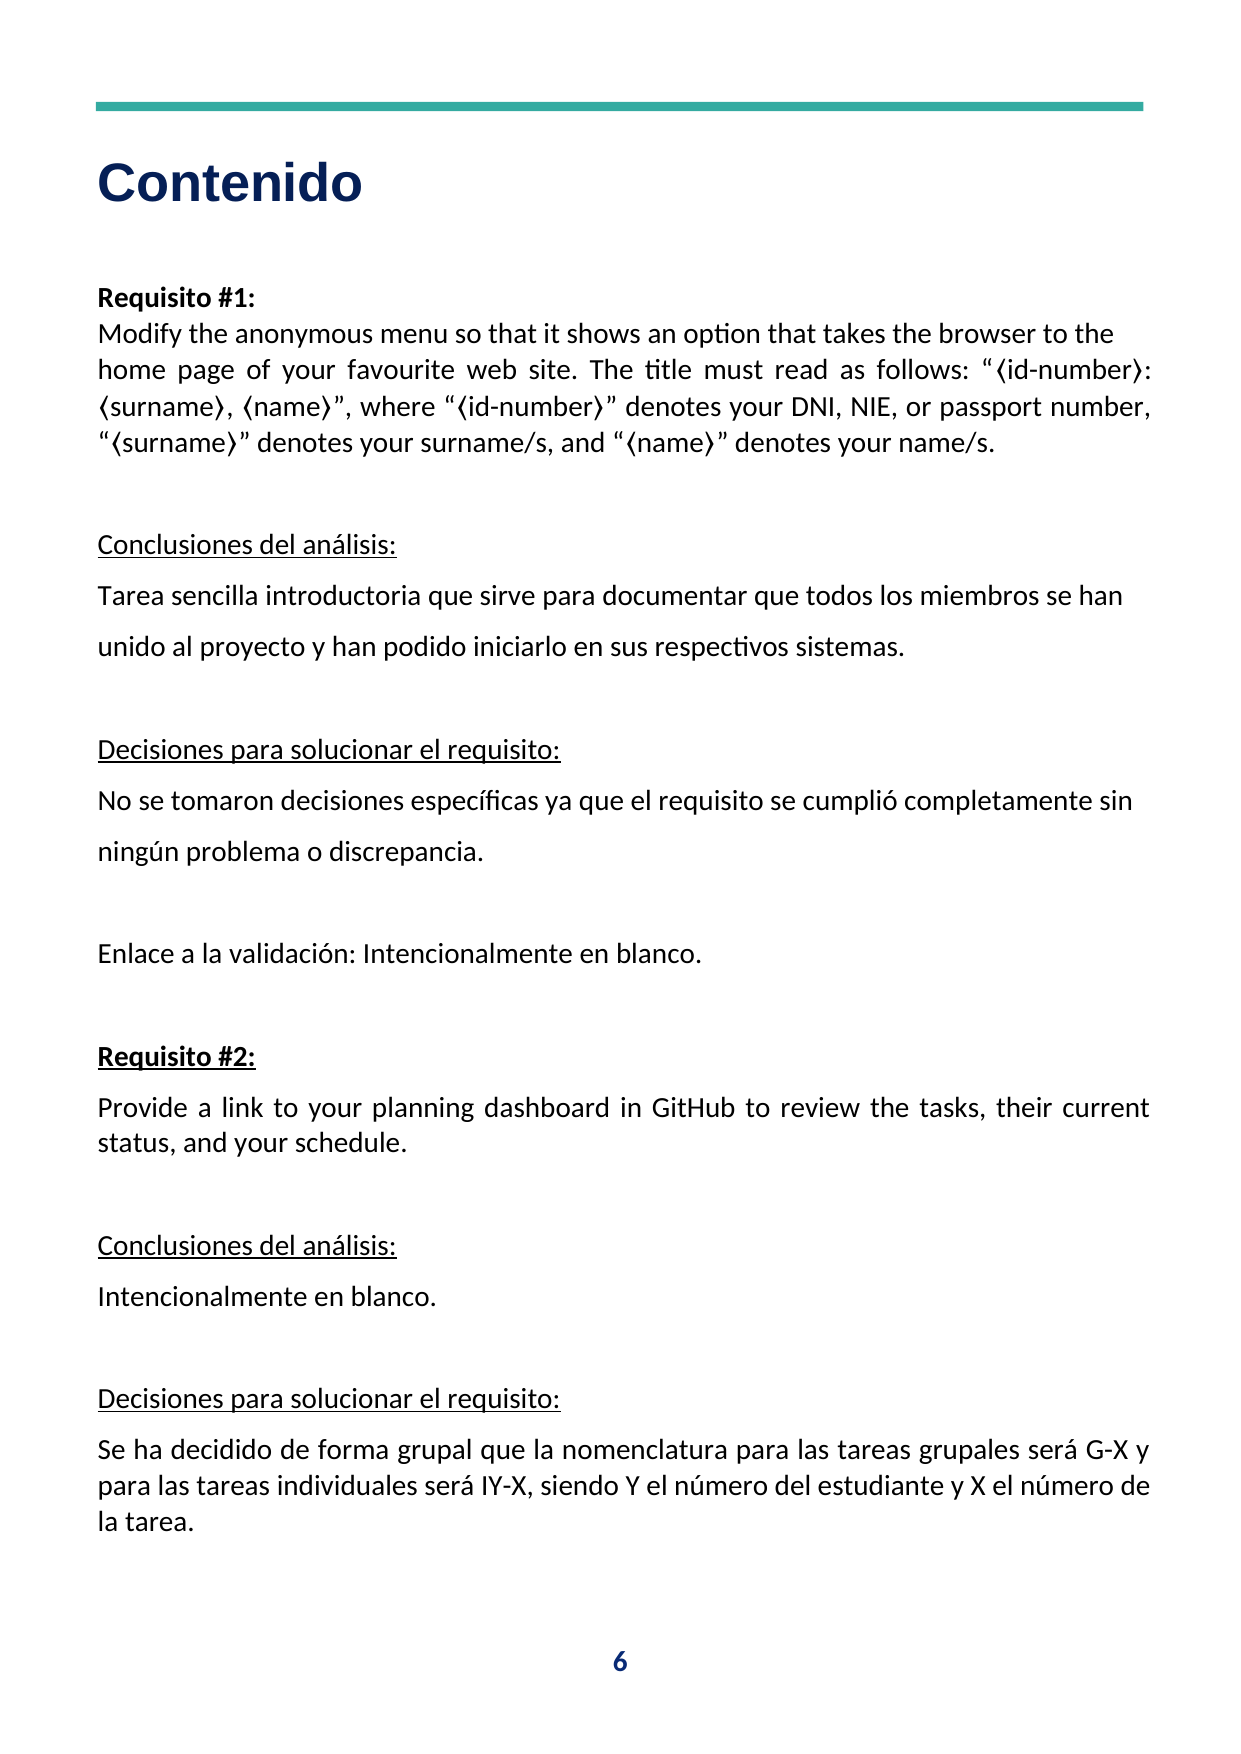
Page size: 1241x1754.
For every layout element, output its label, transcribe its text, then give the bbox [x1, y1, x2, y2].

text Enlace a la validación: Intencionalmente en blanco. [97, 935, 1152, 971]
text Conclusiones del análisis: [97, 1227, 1152, 1262]
text Se ha decidido de forma grupal que la nomenclatura para las tareas grupales será G-X y para las tareas individuales será IY-X, siendo Y el número del estudiante y X el número de la tarea. [97, 1431, 1152, 1538]
subtitle Contenido [97, 151, 1152, 213]
text Requisito #1: [97, 279, 1152, 315]
text Intencionalmente en blanco. [97, 1278, 1152, 1313]
text Requisito #2: [97, 1038, 1152, 1073]
text home page of your favourite web site. The title must read as follows: “〈id-number〉: 〈surname〉, 〈name〉”, where “〈id-number〉” denotes your DNI, NIE, or passport number, “〈surname〉” denotes your surname/s, and “〈name〉” denotes your name/s. [97, 351, 1152, 459]
text Modify the anonymous menu so that it shows an option that takes the browser to the [97, 315, 1152, 351]
text No se tomaron decisiones específicas ya que el requisito se cumplió completamente sin [97, 782, 1152, 818]
text ningún problema o discrepancia. [97, 833, 1152, 869]
text Provide a link to your planning dashboard in GitHub to review the tasks, their current status, and your schedule. [97, 1089, 1152, 1160]
text unido al proyecto y han podido iniciarlo en sus respectivos sistemas. [97, 628, 1152, 664]
text Decisiones para solucionar el requisito: [97, 731, 1152, 766]
text Tarea sencilla introductoria que sirve para documentar que todos los miembros se han [97, 577, 1152, 613]
text Decisiones para solucionar el requisito: [97, 1380, 1152, 1416]
text Conclusiones del análisis: [97, 526, 1152, 562]
